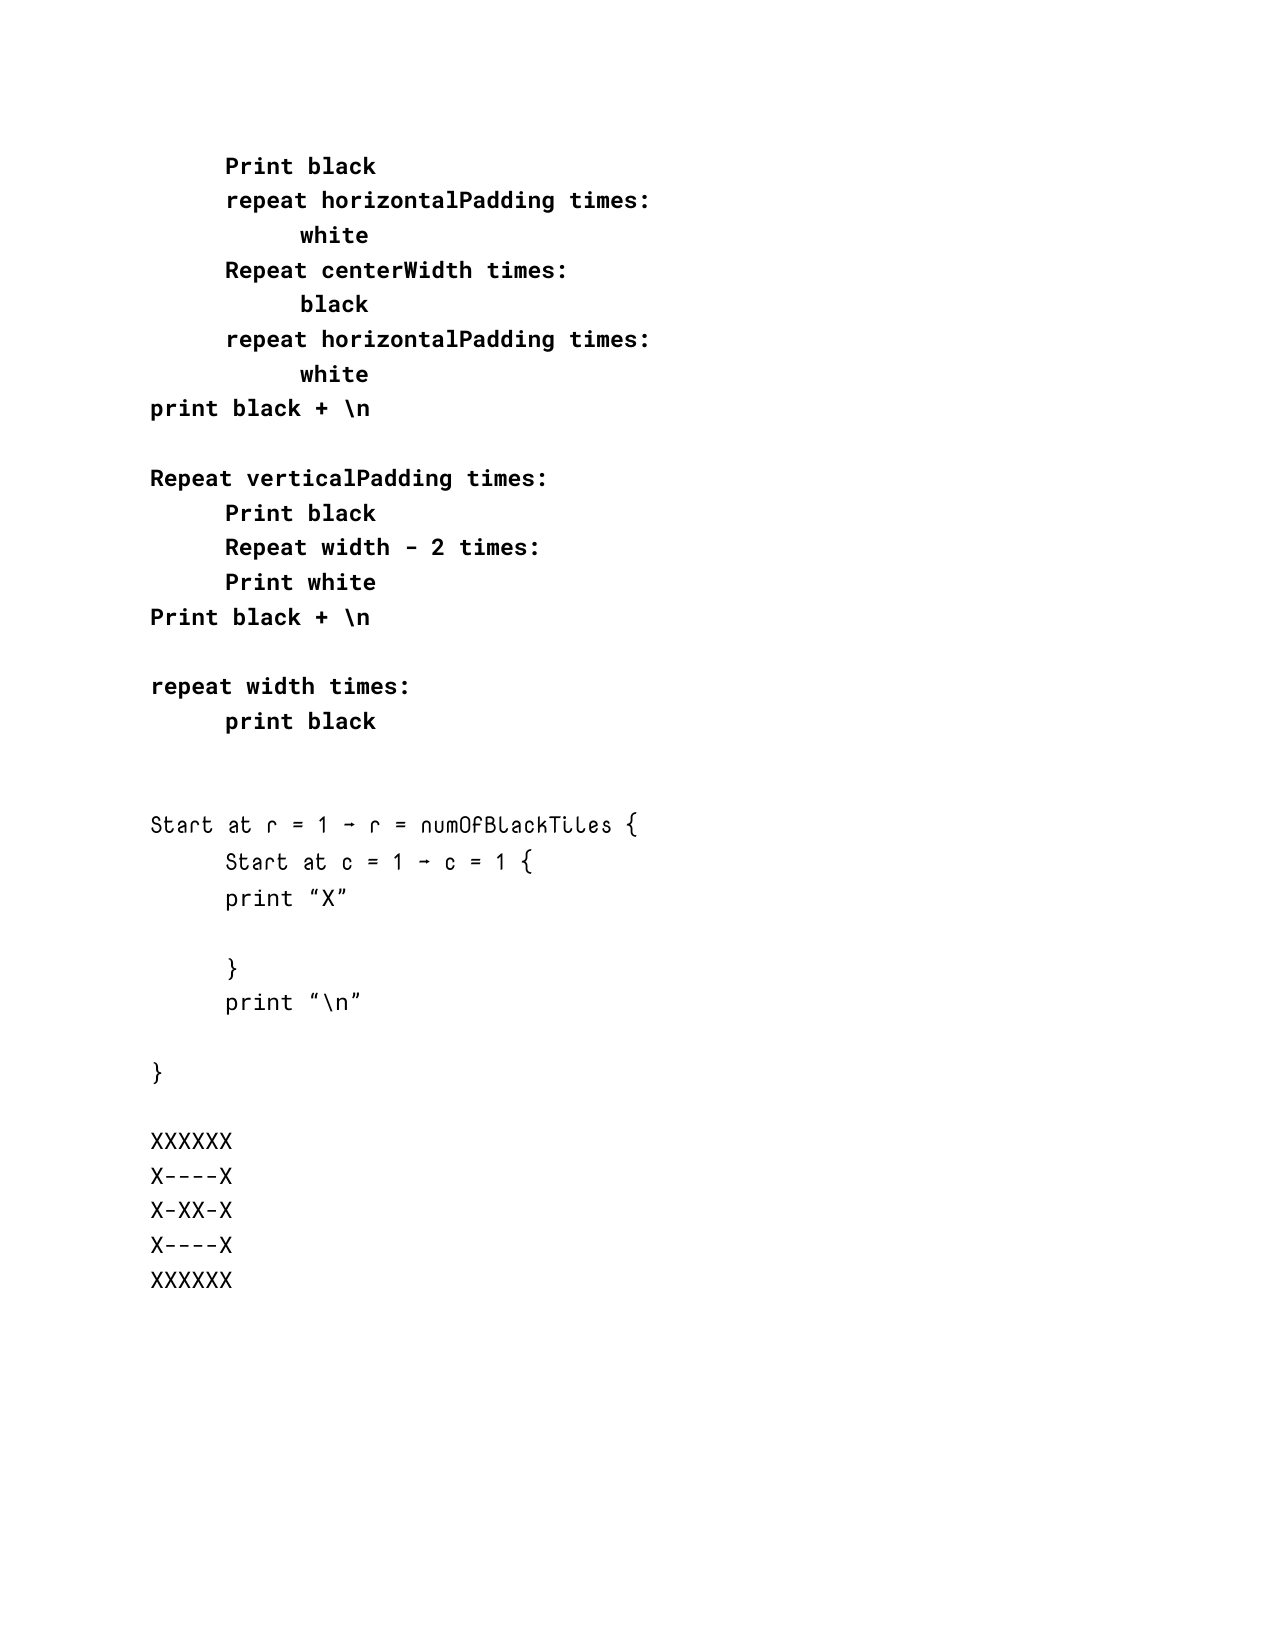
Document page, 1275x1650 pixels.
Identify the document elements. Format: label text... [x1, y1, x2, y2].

text white [150, 219, 1125, 249]
text Print black [150, 497, 1125, 527]
text X-XX-X X----X XXXXXX [150, 1195, 1125, 1294]
text Print black + \n [150, 601, 1125, 631]
text Print black [150, 150, 1125, 180]
text } [150, 952, 1125, 982]
text repeat horizontalPadding times: [150, 323, 1125, 354]
text repeat width times: [150, 670, 1125, 701]
text X----X [150, 1160, 1125, 1190]
text Start at r = 1 → r = numOfBlackTiles { [150, 809, 1125, 841]
text Print white [150, 566, 1125, 596]
text Repeat width - 2 times: [150, 532, 1125, 562]
text Repeat centerWidth times: [150, 254, 1125, 284]
text Start at c = 1 → c = 1 { [150, 846, 1125, 878]
text repeat horizontalPadding times: [150, 185, 1125, 215]
text print “X” [150, 883, 1125, 913]
text print “\n” [150, 987, 1125, 1017]
text } [150, 1056, 1125, 1086]
text print black + \n [150, 393, 1125, 423]
text print black [150, 705, 1125, 735]
text black [150, 289, 1125, 319]
text white [150, 358, 1125, 388]
text Repeat verticalPadding times: [150, 462, 1125, 492]
text XXXXXX [150, 1125, 1125, 1156]
